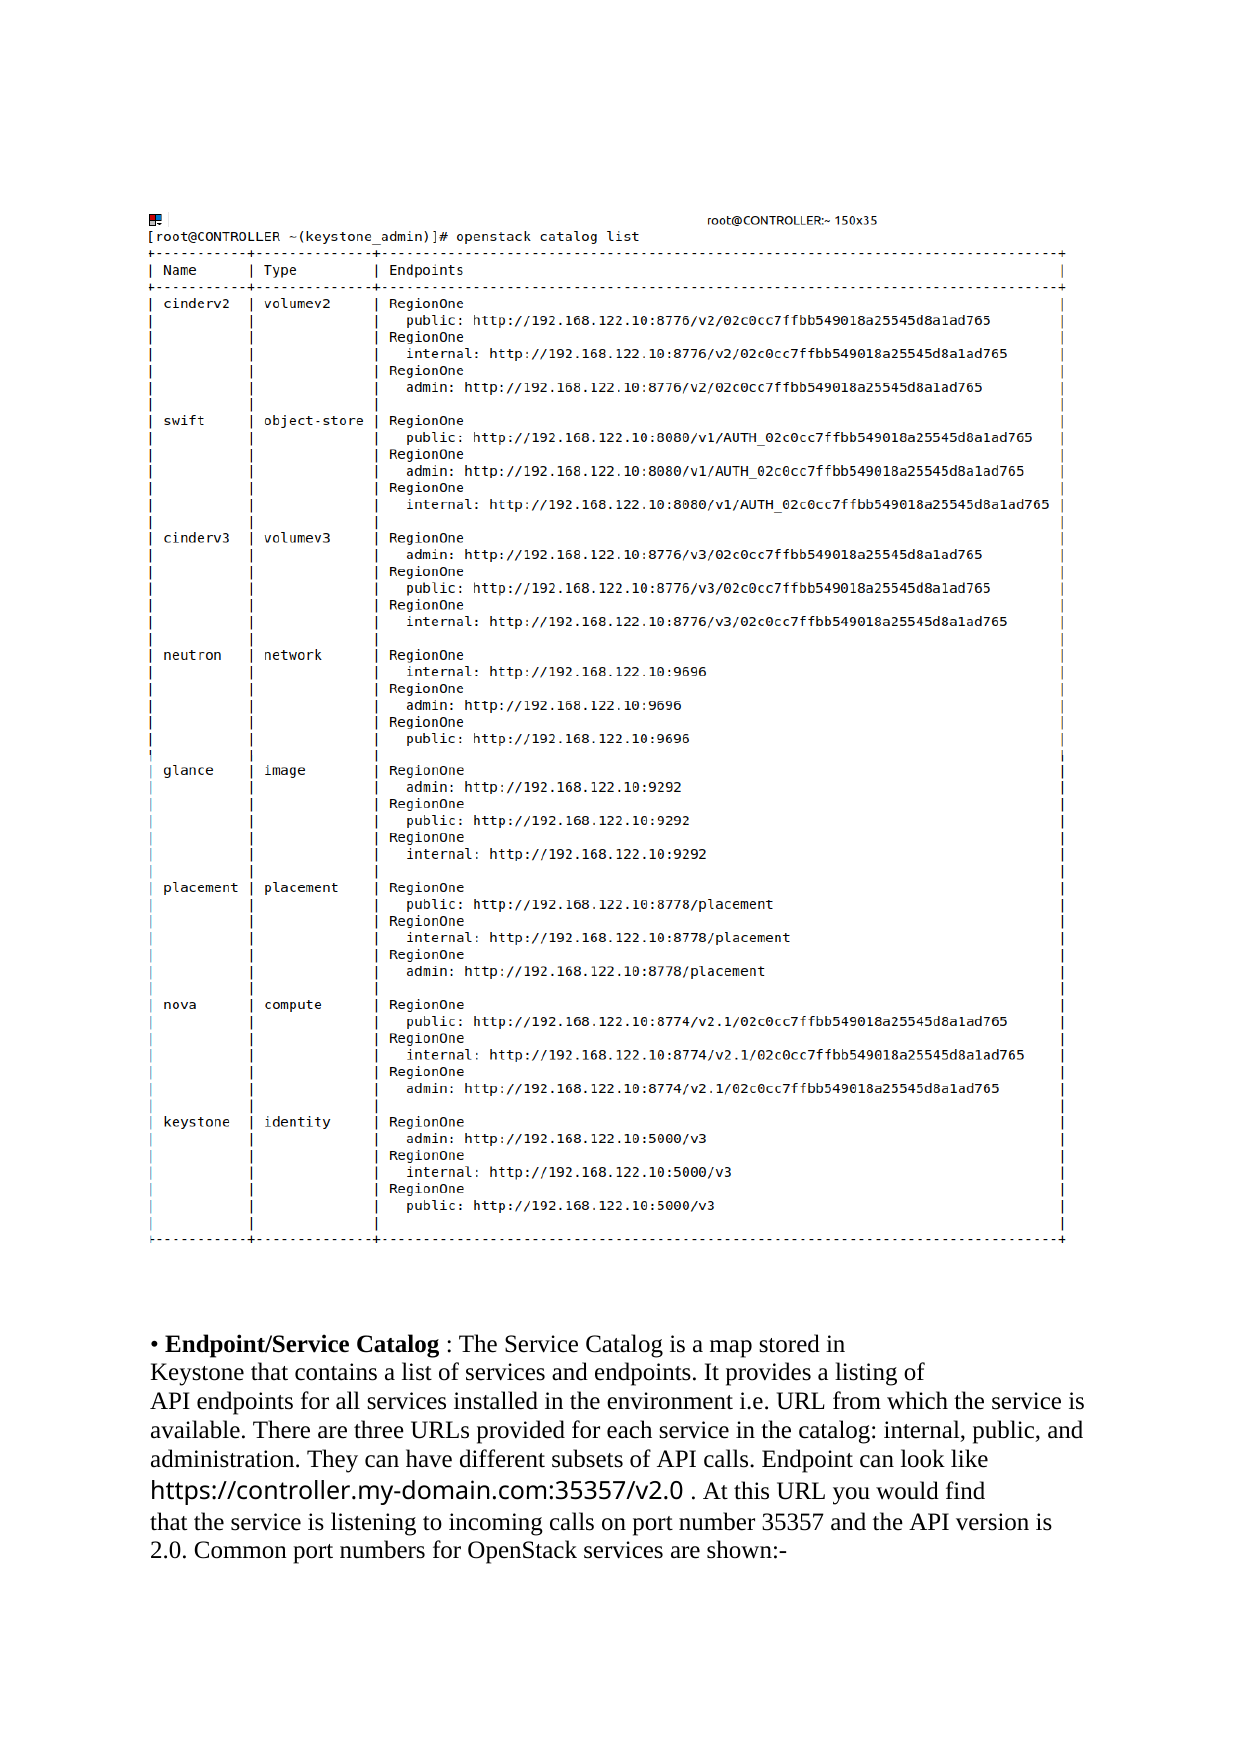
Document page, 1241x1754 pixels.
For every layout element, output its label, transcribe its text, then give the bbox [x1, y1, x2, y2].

text API endpoints for all services installed in the environment i.e. URL from which the service is available. There are three URLs provided for each service in the catalog: internal, public, and administration. They can have different subsets of API calls. Endpoint can look like https://controller.my-domain.com:35357/v2.0 . At this URL you would find [150, 1386, 1090, 1507]
text • Endpoint/Service Catalog : The Service Catalog is a map stored in [150, 1329, 1090, 1357]
text Keystone that contains a list of services and endpoints. It provides a listing of [150, 1357, 1090, 1386]
picture [148, 212, 1091, 1246]
text 2.0. Common port numbers for OpenStack services are shown:- [150, 1535, 1090, 1564]
text that the service is listening to incoming calls on port number 35357 and the API version is [150, 1507, 1090, 1535]
